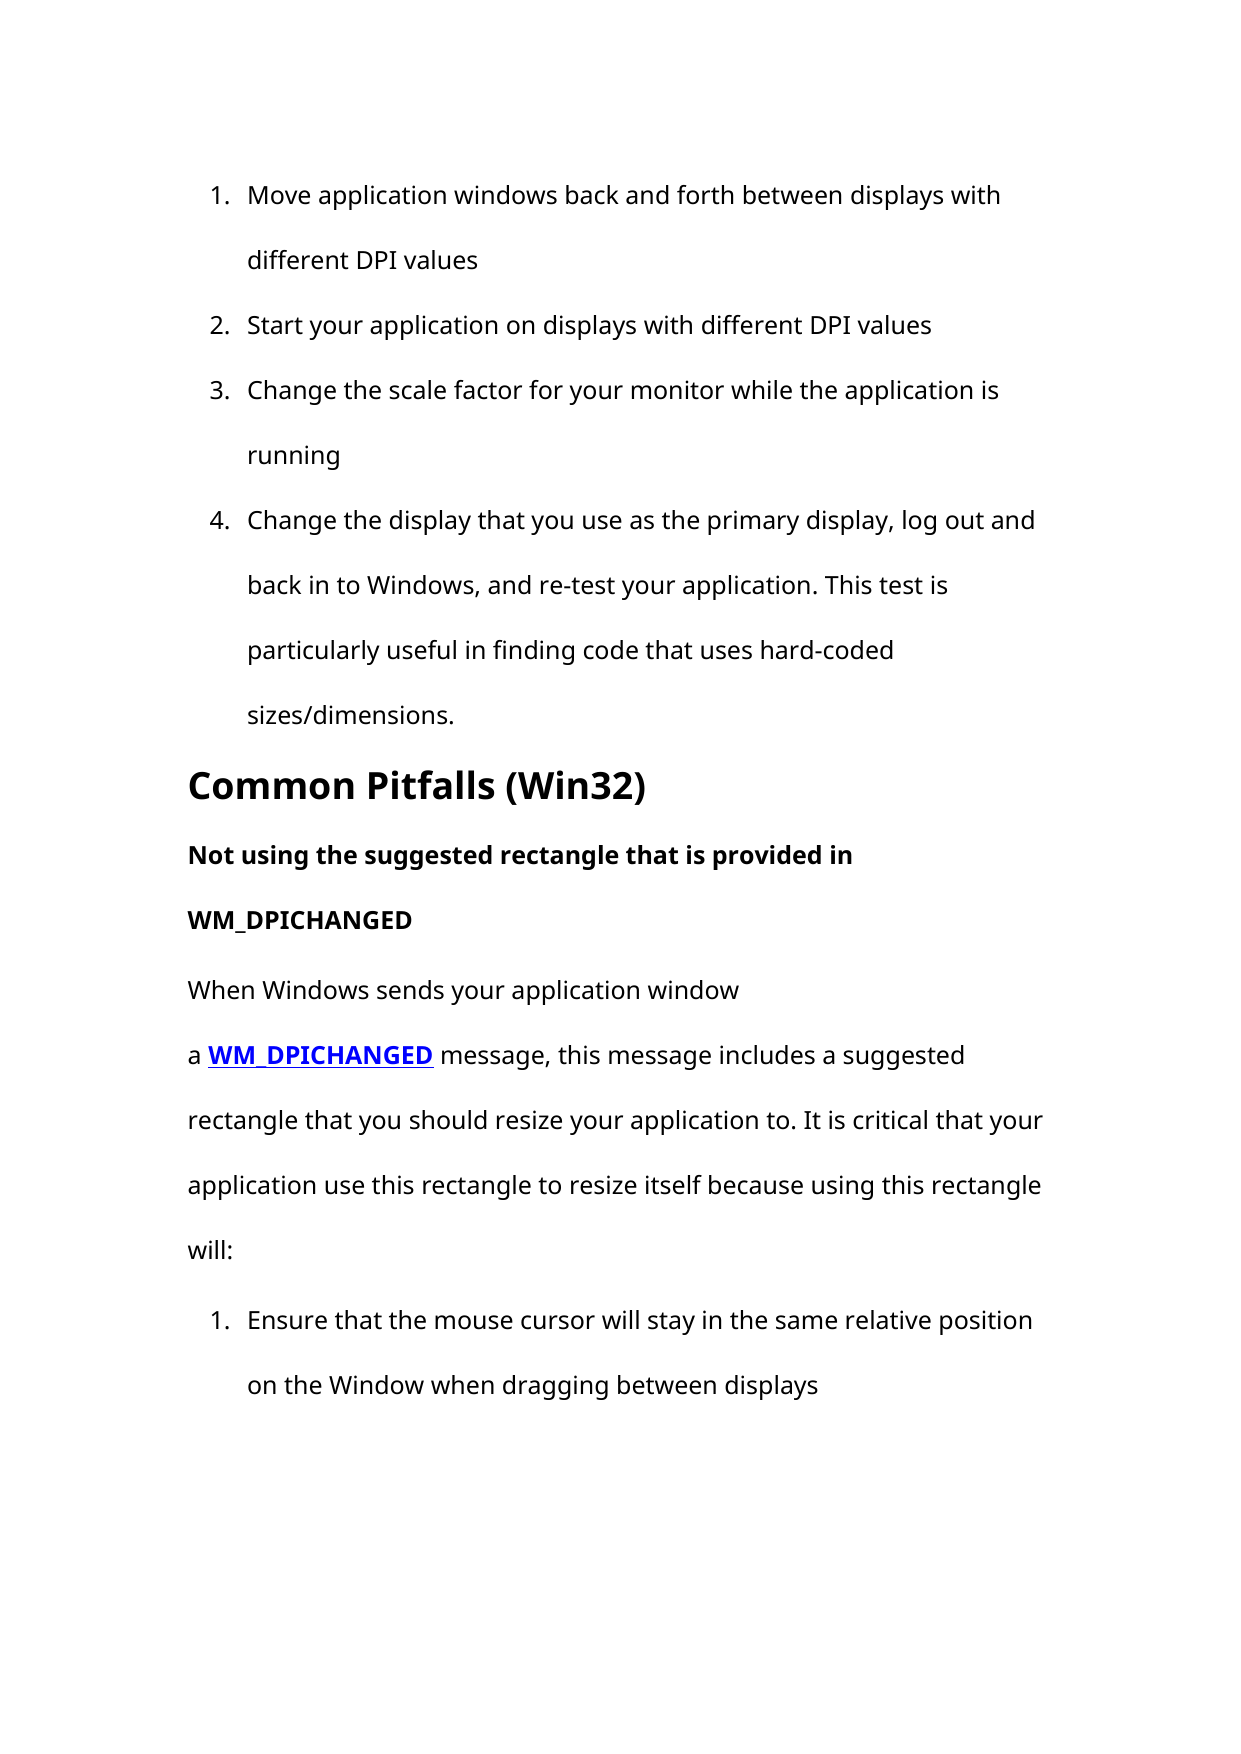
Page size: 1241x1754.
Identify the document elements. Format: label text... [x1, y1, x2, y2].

text When Windows sends your application window a WM_DPICHANGED message, this message includes a suggested rectangle that you should resize your application to. It is critical that your application use this rectangle to resize itself because using this rectangle will: [187, 957, 1053, 1282]
list Change the display that you use as the primary display, log out and back in to Windows, and re-test your application. This test is particularly useful in finding code that uses hard-coded sizes/dimensions. [209, 487, 1053, 747]
list Ensure that the mouse cursor will stay in the same relative position on the Window when dragging between displays [209, 1287, 1053, 1417]
list Change the scale factor for your monitor while the application is running [209, 357, 1053, 487]
list Start your application on displays with different DPI values [209, 292, 1053, 357]
text Not using the suggested rectangle that is provided in WM_DPICHANGED [187, 822, 1053, 952]
list Move application windows back and forth between displays with different DPI values [209, 162, 1053, 292]
text Common Pitfalls (Win32) [187, 752, 1053, 817]
